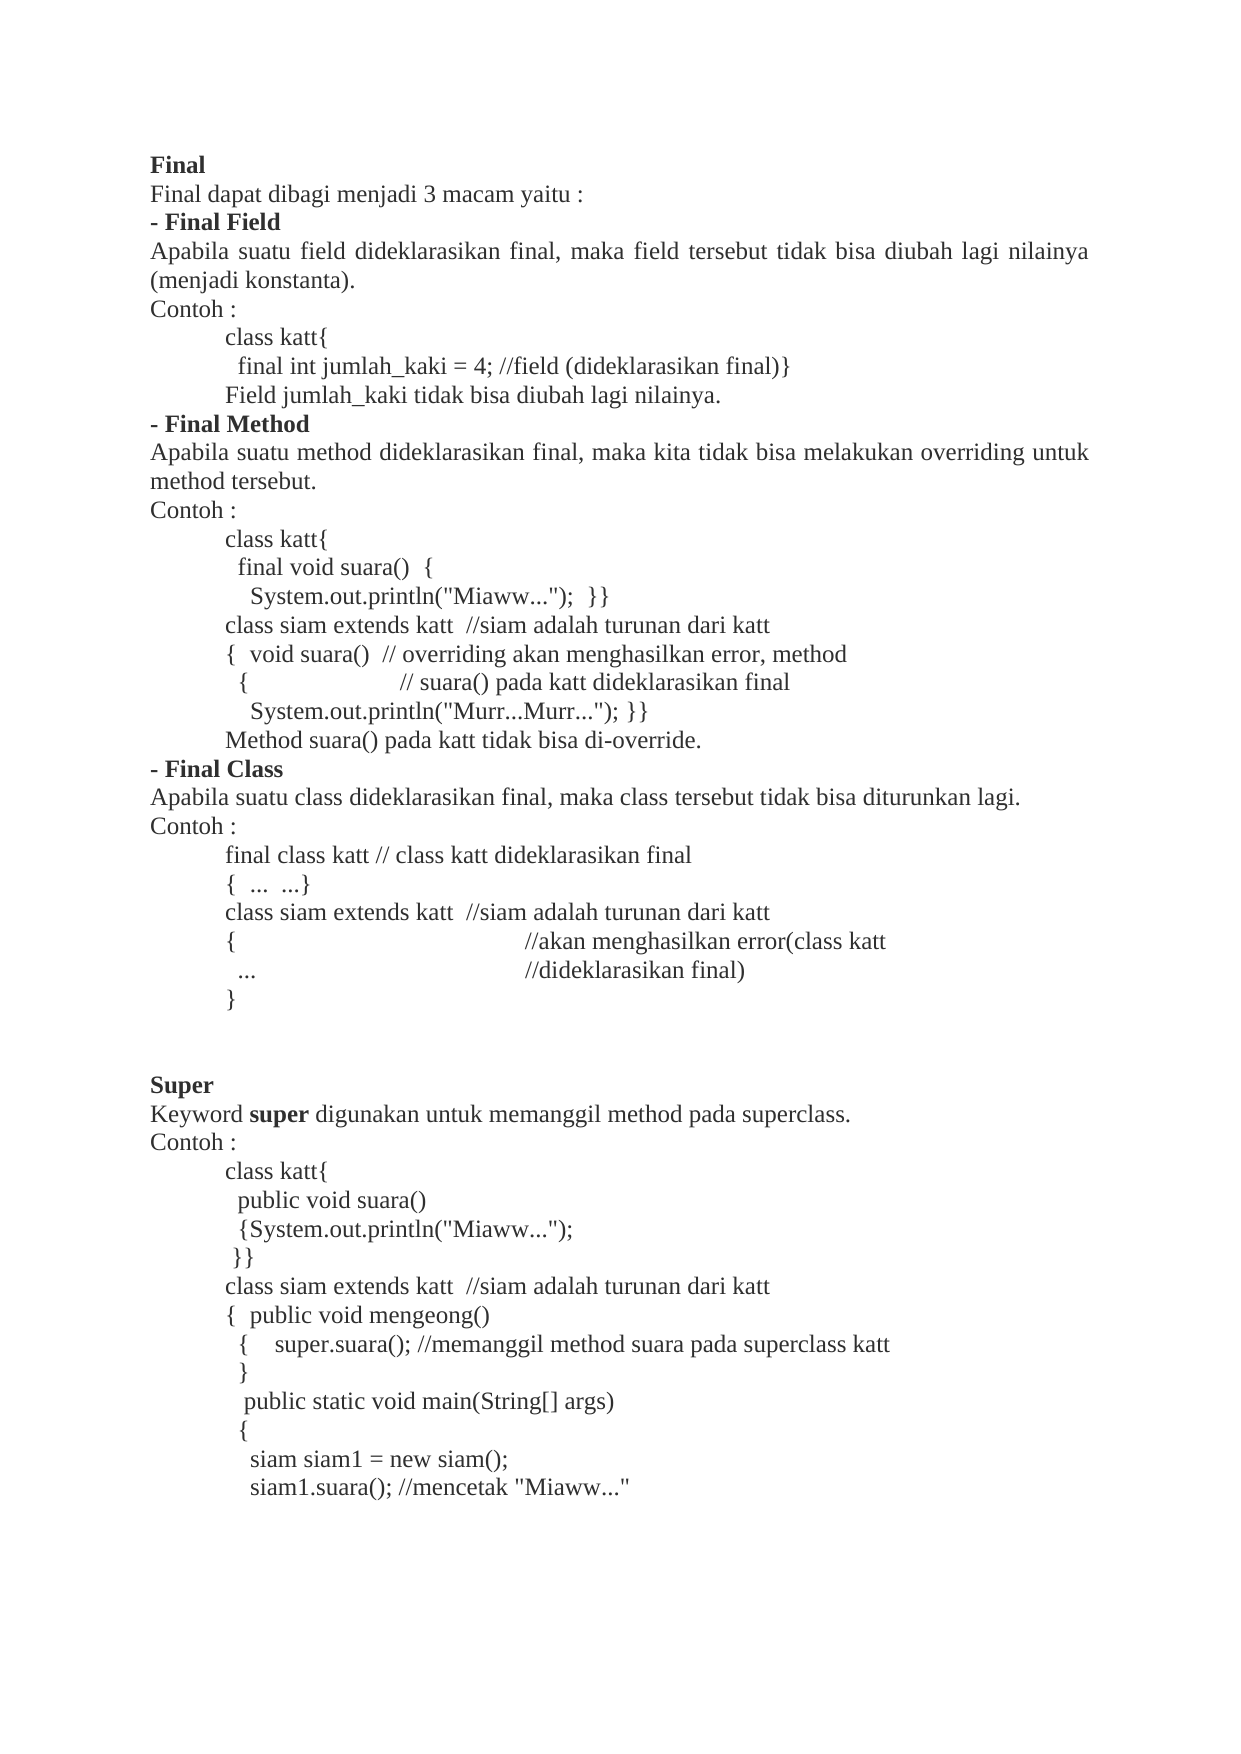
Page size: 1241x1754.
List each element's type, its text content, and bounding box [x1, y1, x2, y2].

text Final dapat dibagi menjadi 3 macam yaitu : [150, 179, 1090, 207]
text Super [150, 1070, 1090, 1099]
text class katt{ [150, 322, 1090, 351]
text { super.suara(); //memanggil method suara pada superclass katt [150, 1329, 1090, 1357]
text { public void mengeong() [150, 1300, 1090, 1329]
text public void suara() [150, 1185, 1090, 1214]
text System.out.println("Miaww..."); }} [150, 581, 1090, 610]
text Contoh : [150, 495, 1090, 524]
text { //akan menghasilkan error(class katt [150, 926, 1090, 955]
text System.out.println("Murr...Murr..."); }} [150, 696, 1090, 725]
text Apabila suatu field dideklarasikan final, maka field tersebut tidak bisa diubah lagi nilainya (menjadi konstanta). [150, 236, 1090, 294]
text { // suara() pada katt dideklarasikan final [150, 667, 1090, 696]
text ... //dideklarasikan final) [150, 955, 1090, 984]
text Contoh : [150, 811, 1090, 840]
text Final [150, 150, 1090, 179]
text { [150, 1415, 1090, 1444]
text Contoh : [150, 1127, 1090, 1156]
text { void suara() // overriding akan menghasilkan error, method [150, 639, 1090, 667]
text class siam extends katt //siam adalah turunan dari katt [150, 1271, 1090, 1300]
text Field jumlah_kaki tidak bisa diubah lagi nilainya. [150, 380, 1090, 409]
text { ... ...} [150, 869, 1090, 897]
text }} [150, 1242, 1090, 1271]
text Method suara() pada katt tidak bisa di-override. [150, 725, 1090, 754]
text final class katt // class katt dideklarasikan final [150, 840, 1090, 869]
text final void suara() { [150, 552, 1090, 581]
text {System.out.println("Miaww..."); [150, 1214, 1090, 1242]
text siam siam1 = new siam(); [150, 1444, 1090, 1472]
text class siam extends katt //siam adalah turunan dari katt [150, 610, 1090, 639]
text Keyword super digunakan untuk memanggil method pada superclass. [150, 1099, 1090, 1127]
text } [150, 1357, 1090, 1386]
text Apabila suatu class dideklarasikan final, maka class tersebut tidak bisa diturunkan lagi. [150, 782, 1090, 811]
text class katt{ [150, 524, 1090, 552]
text final int jumlah_kaki = 4; //field (dideklarasikan final)} [150, 351, 1090, 380]
text siam1.suara(); //mencetak "Miaww..." [150, 1472, 1090, 1501]
text - Final Class [150, 754, 1090, 782]
text - Final Field [150, 207, 1090, 236]
text } [150, 984, 1090, 1012]
text class katt{ [150, 1156, 1090, 1185]
text class siam extends katt //siam adalah turunan dari katt [150, 897, 1090, 926]
text Apabila suatu method dideklarasikan final, maka kita tidak bisa melakukan overriding untuk method tersebut. [150, 437, 1090, 495]
text public static void main(String[] args) [150, 1386, 1090, 1415]
text - Final Method [150, 409, 1090, 437]
text Contoh : [150, 294, 1090, 322]
